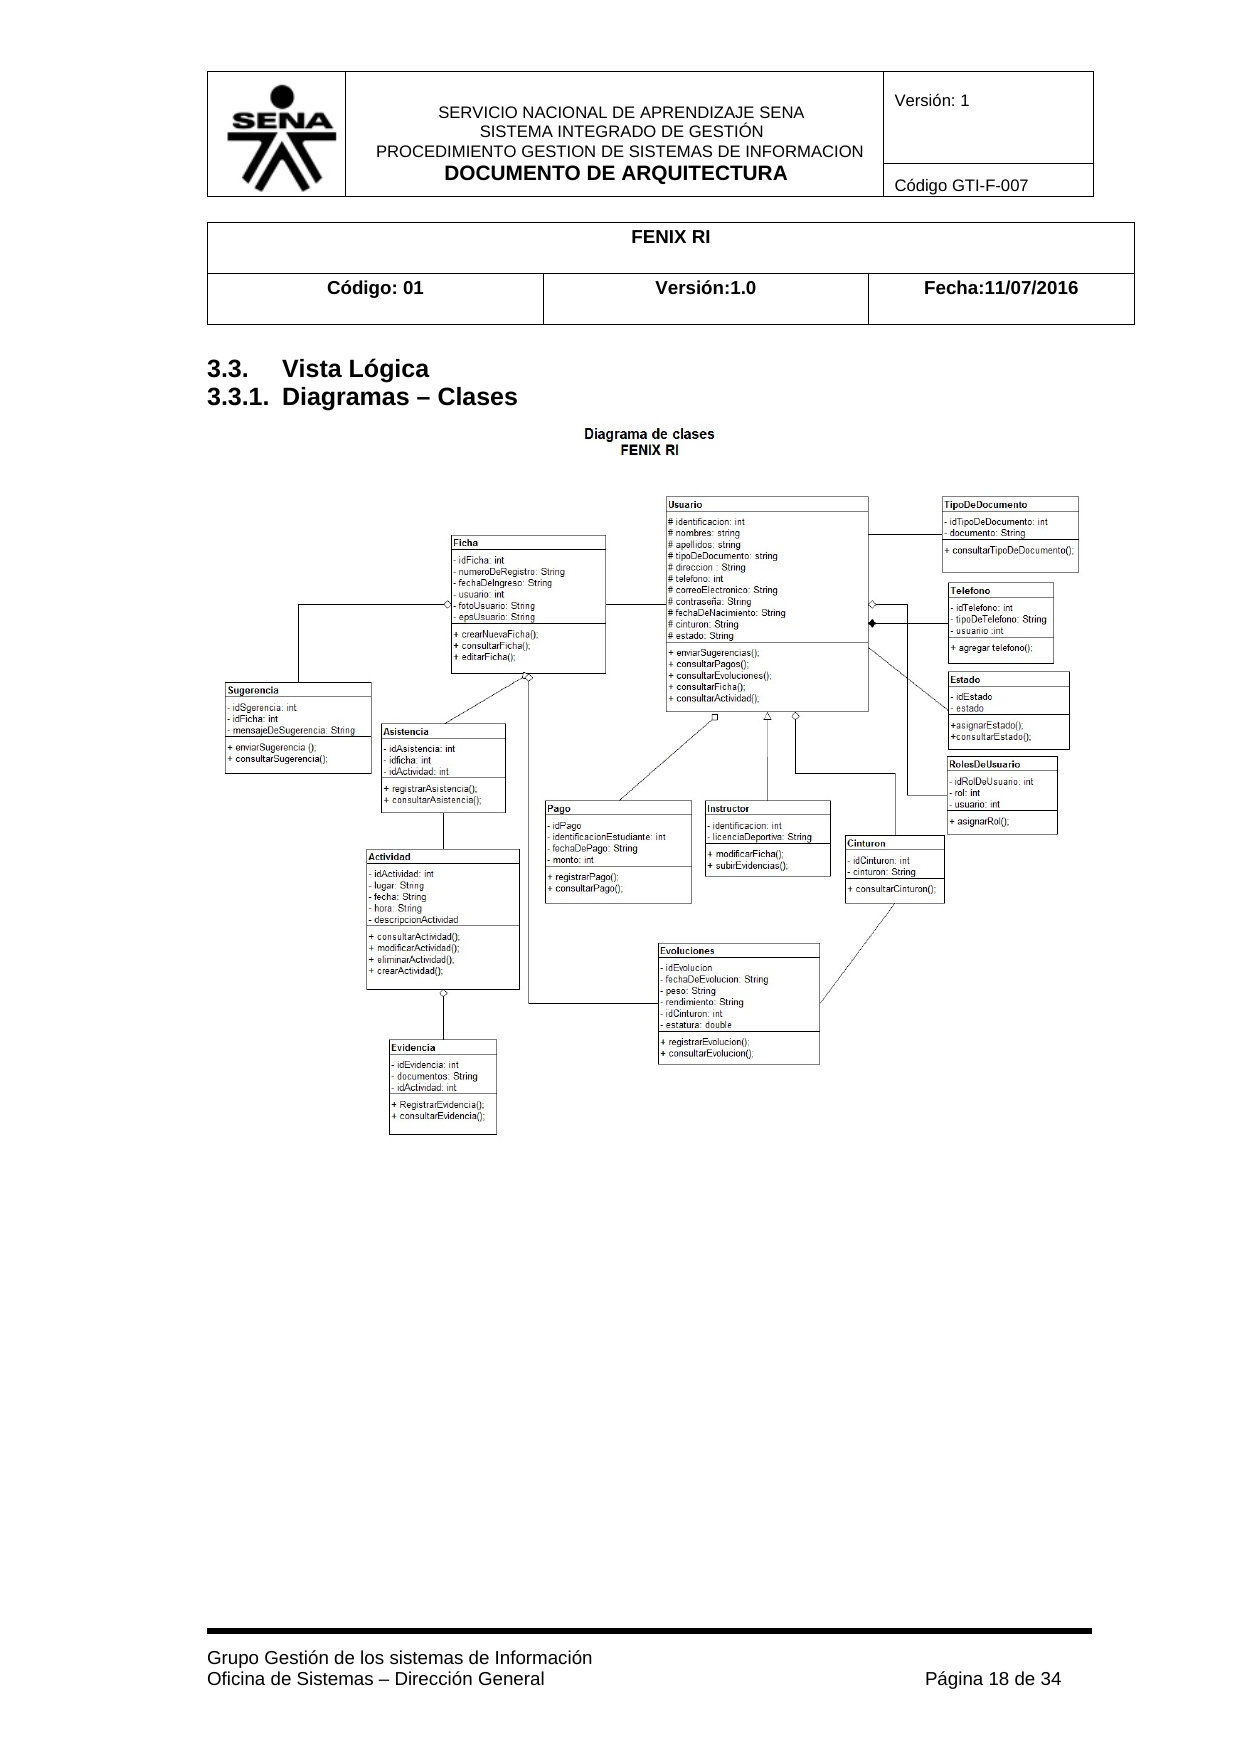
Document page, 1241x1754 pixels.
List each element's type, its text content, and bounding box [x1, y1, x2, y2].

picture [225, 81, 339, 196]
picture [206, 411, 1093, 1163]
subtitle Vista Lógica [207, 353, 1092, 382]
subtitle Diagramas – Clases [207, 382, 1092, 411]
